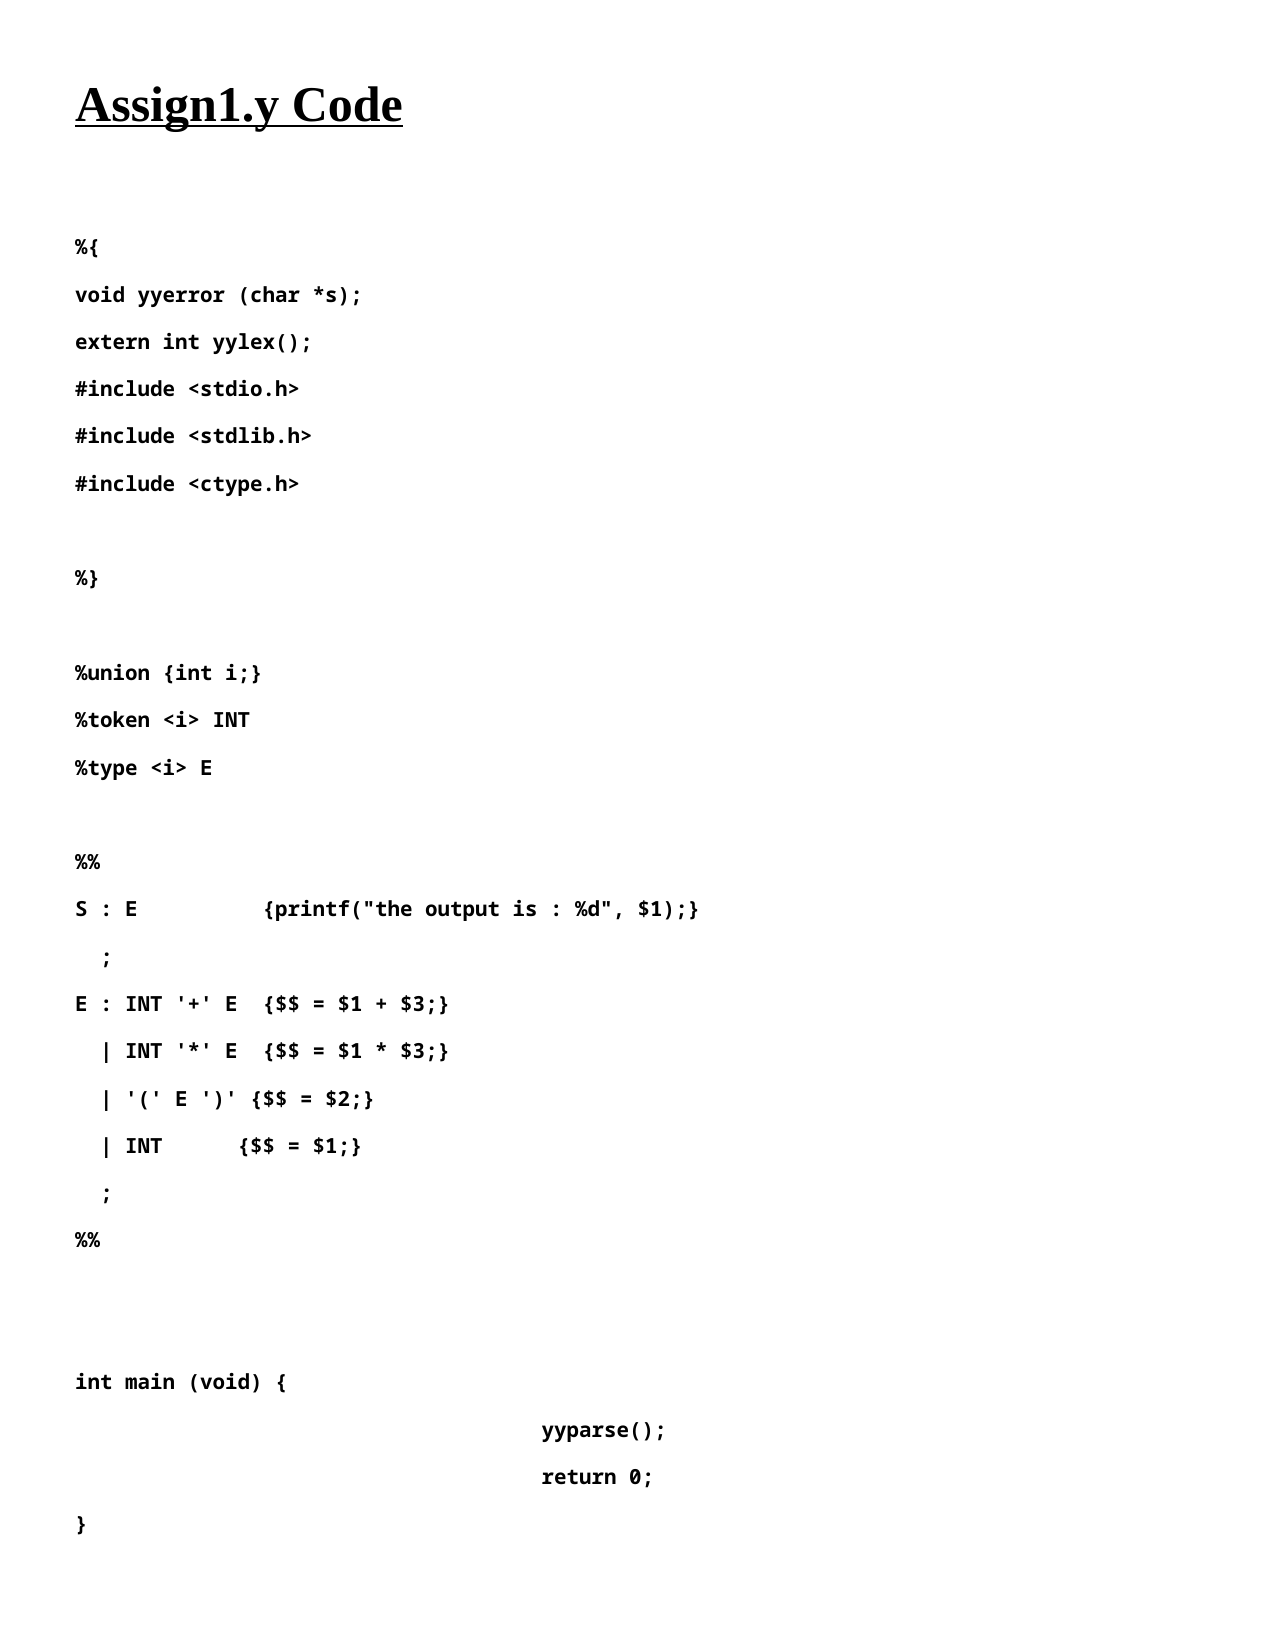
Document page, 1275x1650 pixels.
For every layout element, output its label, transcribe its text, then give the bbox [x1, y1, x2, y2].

text yyparse(); [75, 1415, 1200, 1443]
text %% [75, 1226, 1200, 1254]
text E : INT '+' E {$$ = $1 + $3;} [75, 989, 1200, 1018]
text #include <stdlib.h> [75, 422, 1200, 450]
text %% [75, 847, 1200, 876]
text %union {int i;} [75, 658, 1200, 687]
text Assign1.y Code [75, 75, 1200, 132]
text #include <ctype.h> [75, 469, 1200, 497]
text %token <i> INT [75, 705, 1200, 734]
text int main (void) { [75, 1367, 1200, 1396]
text | INT '*' E {$$ = $1 * $3;} [75, 1036, 1200, 1065]
text } [75, 1509, 1200, 1538]
text ; [75, 1178, 1200, 1207]
text S : E {printf("the output is : %d", $1);} [75, 894, 1200, 923]
text void yyerror (char *s); [75, 280, 1200, 308]
text #include <stdio.h> [75, 374, 1200, 403]
text | '(' E ')' {$$ = $2;} [75, 1084, 1200, 1112]
text return 0; [75, 1462, 1200, 1491]
text %{ [75, 232, 1200, 261]
text %type <i> E [75, 753, 1200, 781]
text ; [75, 942, 1200, 970]
text extern int yylex(); [75, 327, 1200, 356]
text %} [75, 563, 1200, 592]
text | INT {$$ = $1;} [75, 1131, 1200, 1159]
